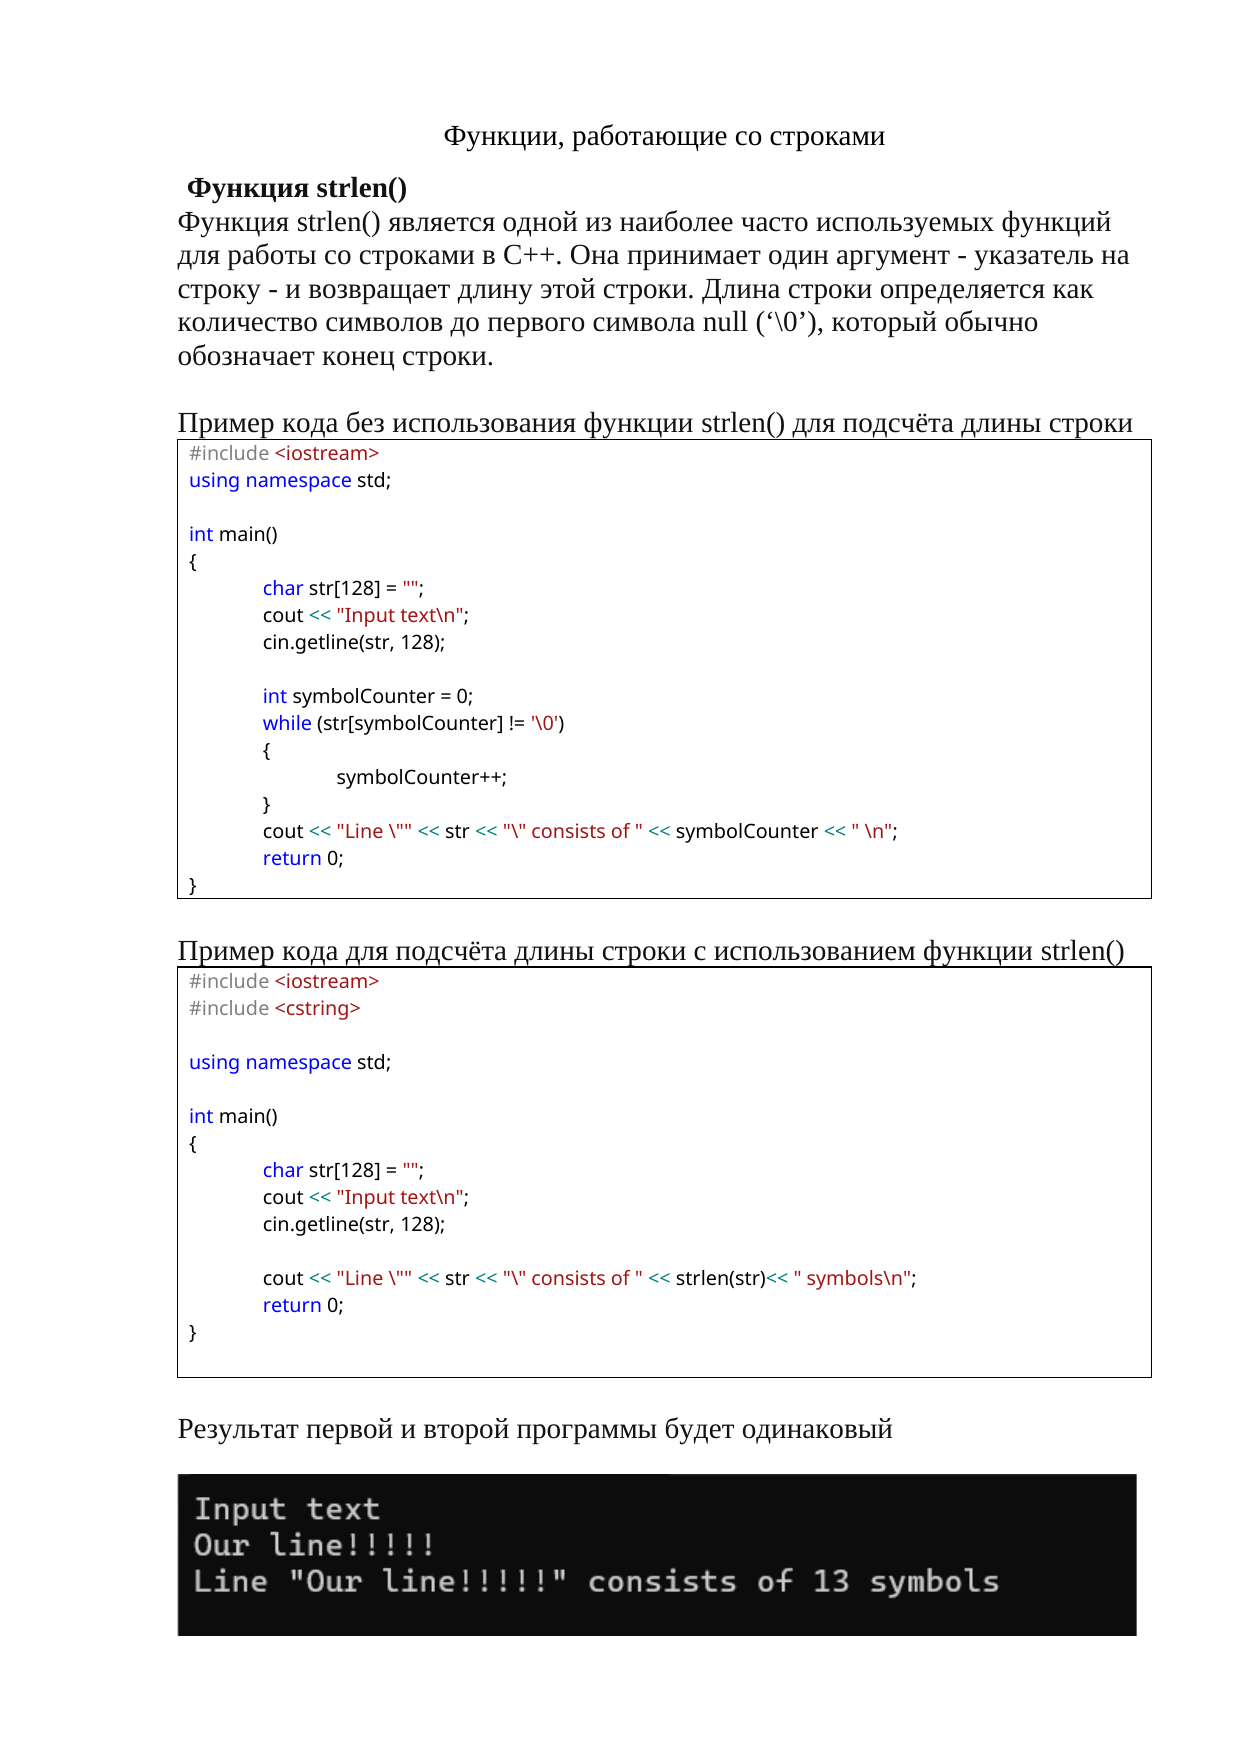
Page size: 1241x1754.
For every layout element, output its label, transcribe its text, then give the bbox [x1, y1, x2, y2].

text Функция strlen() [177, 170, 1152, 204]
table_header #include <iostream> #include <cstring> using namespace std; int main() { char str[128] = ""; cout << "Input text\n"; cin.getline(str, 128); cout << "Line \"" << str << "\" consists of " << strlen(str)<< " symbols\n"; return 0; } [178, 968, 1151, 1377]
picture [177, 1474, 1137, 1636]
text Функция strlen() является одной из наиболее часто используемых функций для работы со строками в С++. Она принимает один аргумент - указатель на строку - и возвращает длину этой строки. Длина строки определяется как количество символов до первого символа null (‘\0’), который обычно обозначает конец строки. [177, 204, 1152, 372]
text Функции, работающие со строками [177, 118, 1152, 152]
text Результат первой и второй программы будет одинаковый [177, 1411, 1152, 1445]
text Пример кода для подсчёта длины строки с использованием функции strlen() [177, 933, 1152, 966]
table_header #include <iostream> using namespace std; int main() { char str[128] = ""; cout << "Input text\n"; cin.getline(str, 128); int symbolCounter = 0; while (str[symbolCounter] != '\0') { symbolCounter++; } cout << "Line \"" << str << "\" consists of " << symbolCounter << " \n"; return 0; } [178, 440, 1151, 898]
text Пример кода без использования функции strlen() для подсчёта длины строки [177, 405, 1152, 439]
